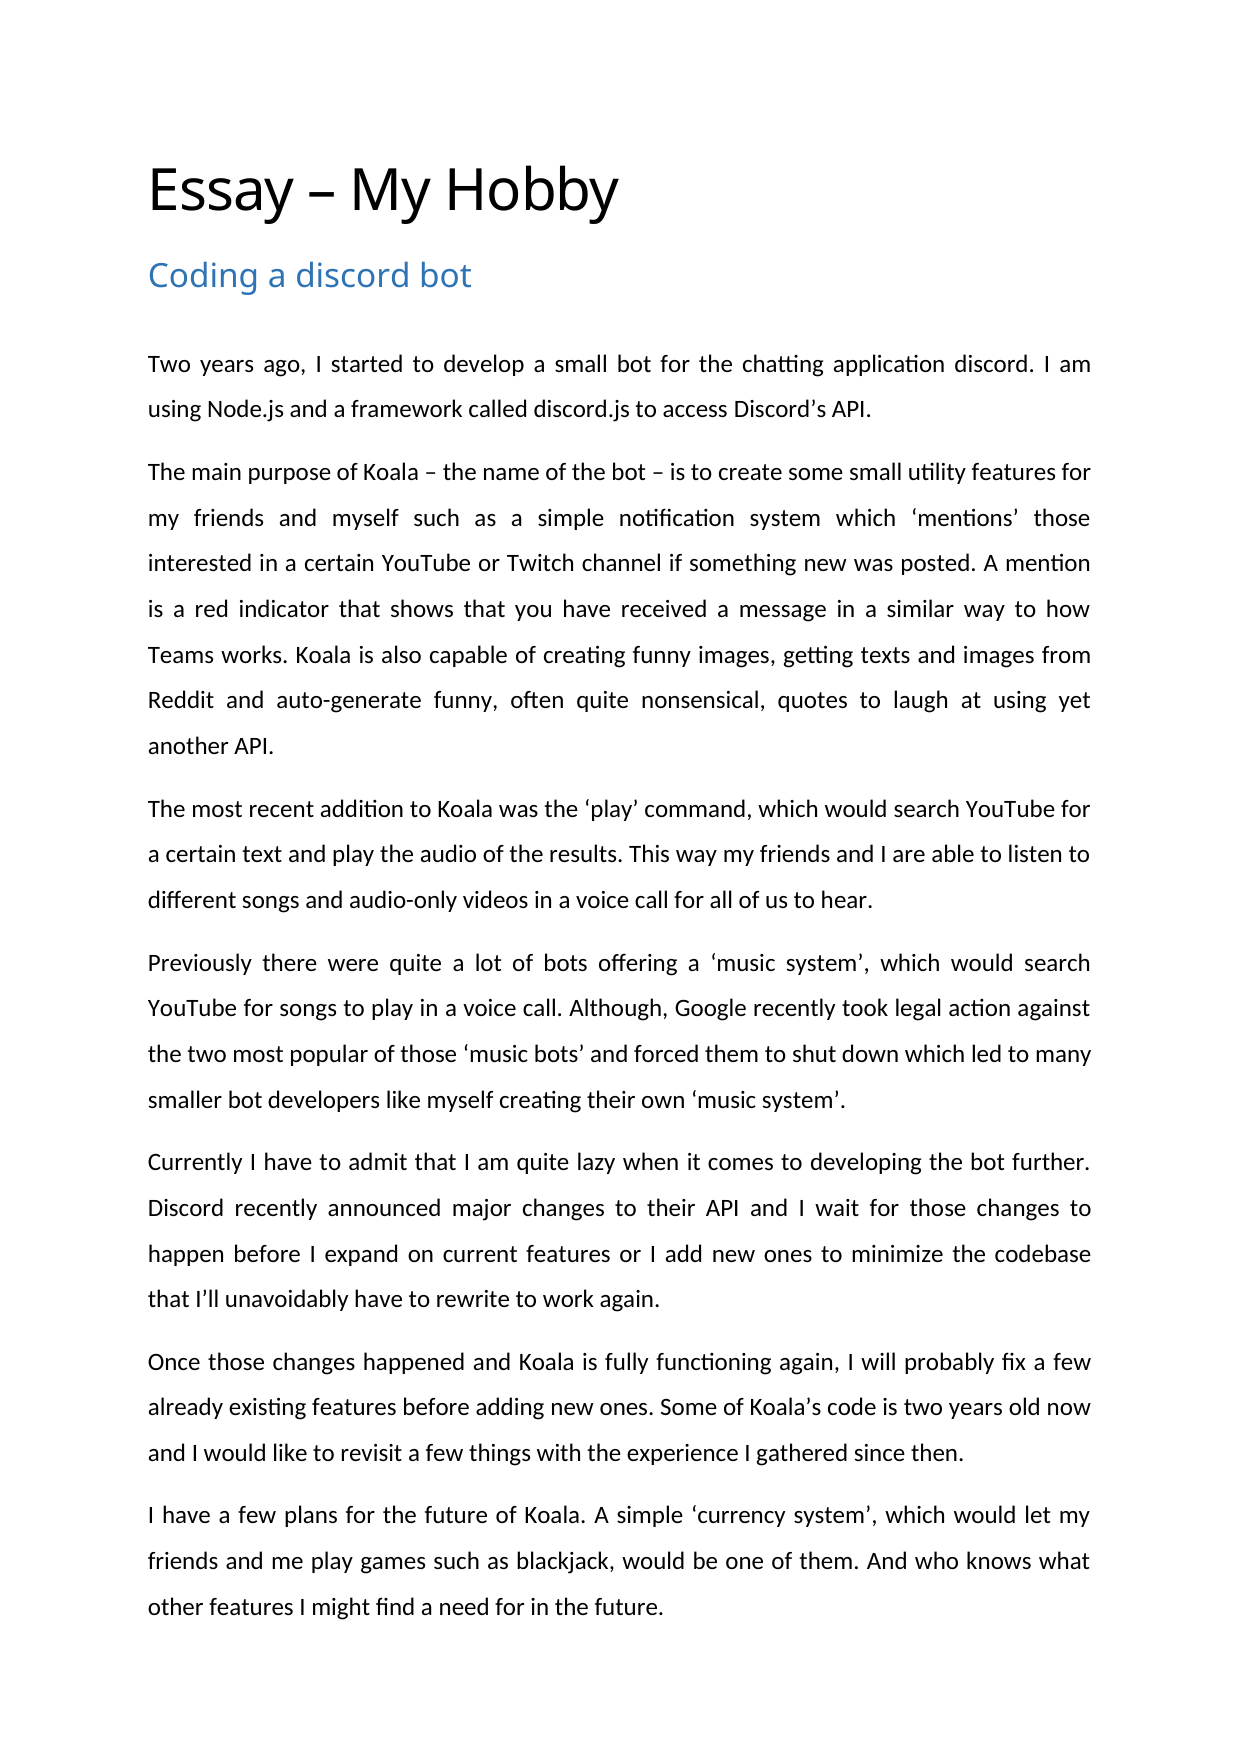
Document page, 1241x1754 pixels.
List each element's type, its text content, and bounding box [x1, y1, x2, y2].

subtitle Coding a discord bot [148, 252, 1093, 297]
text The main purpose of Koala – the name of the bot – is to create some small utility features for my friends and myself such as a simple notification system which ‘mentions’ those interested in a certain YouTube or Twitch channel if something new was posted. A mention is a red indicator that shows that you have received a message in a similar way to how Teams works. Koala is also capable of creating funny images, getting texts and images from Reddit and auto-generate funny, often quite nonsensical, quotes to laugh at using yet another API. [148, 456, 1093, 761]
title Essay – My Hobby [148, 148, 1093, 227]
text Two years ago, I started to develop a small bot for the chatting application discord. I am using Node.js and a framework called discord.js to access Discord’s API. [148, 348, 1093, 424]
text Currently I have to admit that I am quite lazy when it comes to developing the bot further. Discord recently announced major changes to their API and I wait for those changes to happen before I expand on current features or I add new ones to minimize the codebase that I’ll unavoidably have to rewrite to work again. [148, 1146, 1093, 1314]
text The most recent addition to Koala was the ‘play’ command, which would search YouTube for a certain text and play the audio of the results. This way my friends and I are able to listen to different songs and audio-only videos in a voice call for all of us to hear. [148, 793, 1093, 915]
text Previously there were quite a lot of bots offering a ‘music system’, which would search YouTube for songs to play in a voice call. Although, Google recently took legal action against the two most popular of those ‘music bots’ and forced them to shut down which led to many smaller bot developers like myself creating their own ‘music system’. [148, 947, 1093, 1114]
text Once those changes happened and Koala is fully functioning again, I will probably fix a few already existing features before adding new ones. Some of Koala’s code is two years old now and I would like to revisit a few things with the experience I gathered since then. [148, 1346, 1093, 1468]
text I have a few plans for the future of Koala. A simple ‘currency system’, which would let my friends and me play games such as blackjack, would be one of them. And who knows what other features I might find a need for in the future. [148, 1500, 1093, 1622]
